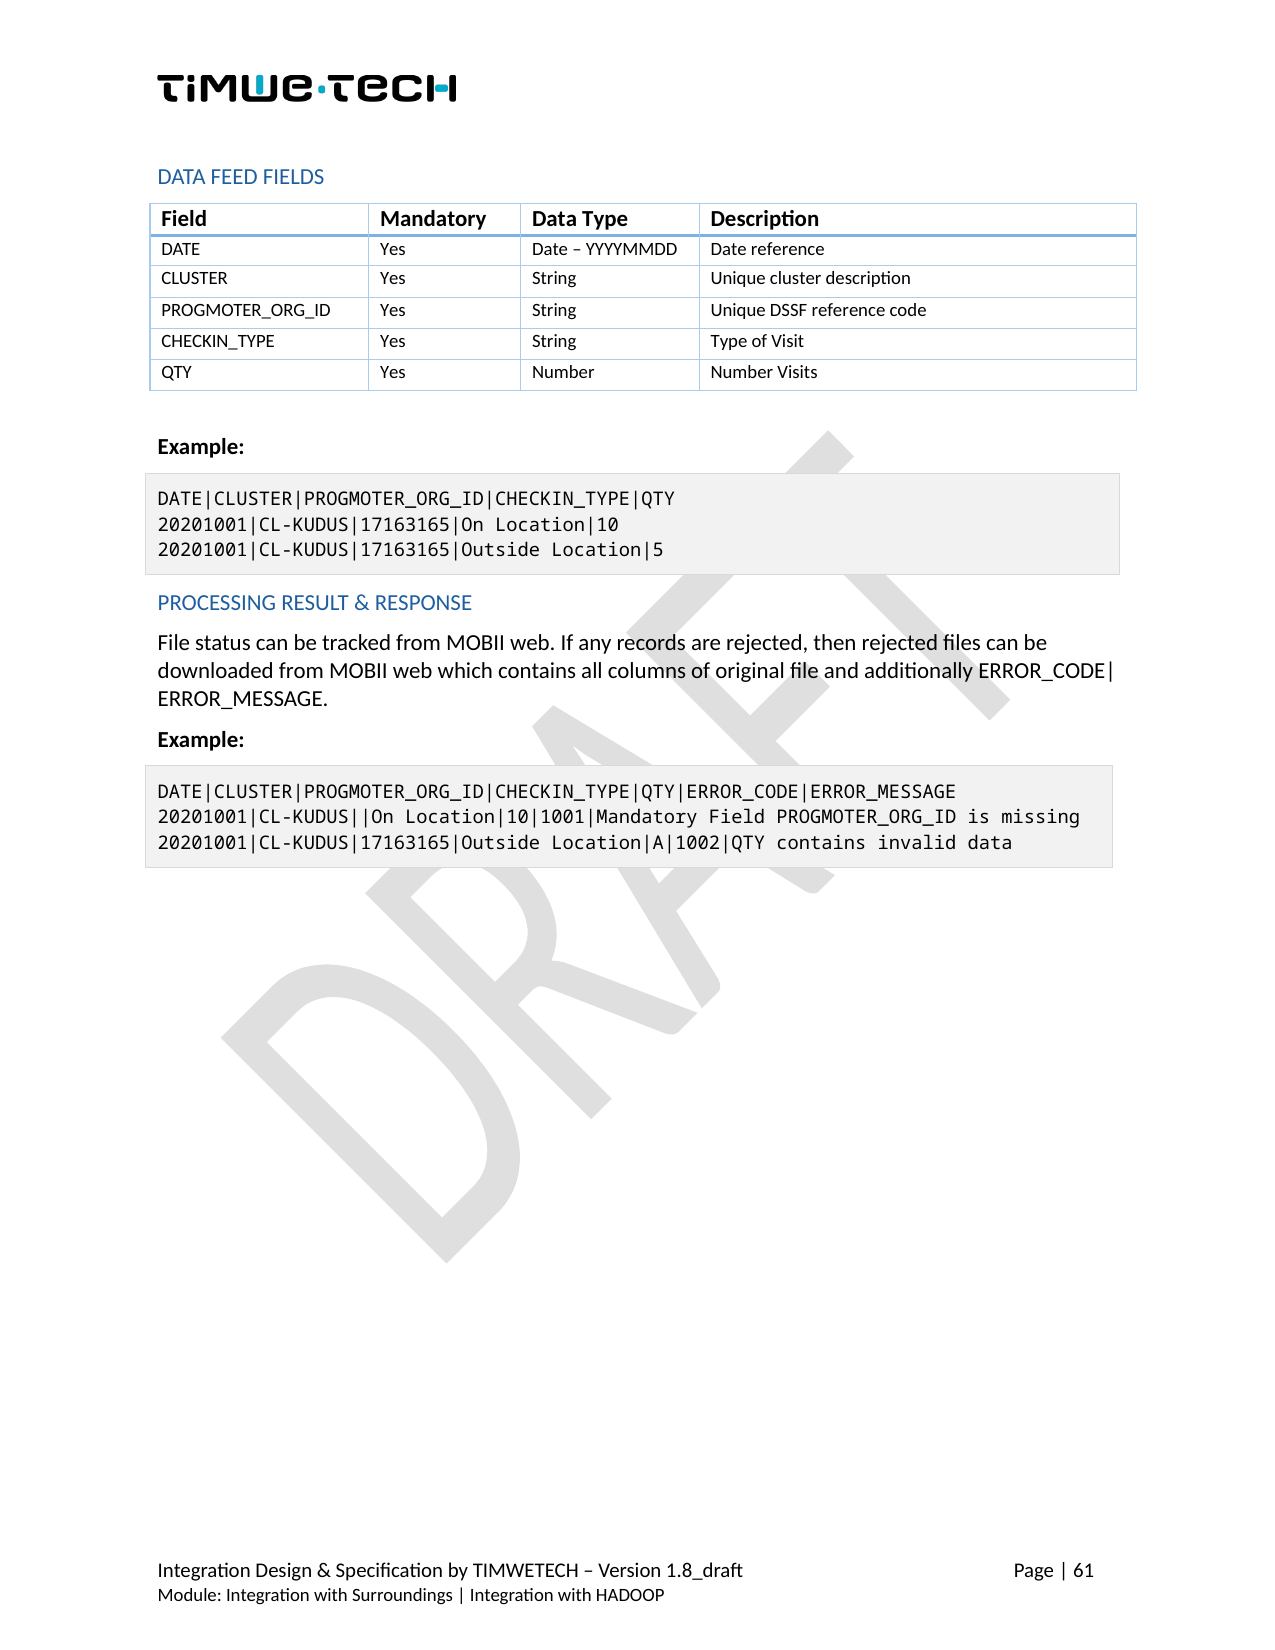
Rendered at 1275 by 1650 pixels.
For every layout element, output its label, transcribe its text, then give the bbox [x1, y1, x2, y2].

table_cell Yes [369, 329, 520, 359]
table_cell Number Visits [700, 360, 1136, 390]
picture [157, 75, 456, 102]
text Example: [157, 725, 1117, 753]
table_cell Yes [369, 237, 520, 265]
table_cell Date – YYYYMMDD [521, 237, 699, 265]
table_cell Yes [369, 266, 520, 297]
table_cell String [521, 329, 699, 359]
table_cell QTY [151, 360, 368, 390]
text Example: [157, 432, 1117, 460]
subtitle Data feed fields [157, 162, 1117, 190]
table_cell PROGMOTER_ORG_ID [151, 298, 368, 328]
table_cell CLUSTER [151, 266, 368, 297]
table_header DATE|CLUSTER|PROGMOTER_ORG_ID|CHECKIN_TYPE|QTY|ERROR_CODE|ERROR_MESSAGE 20201001|CL-KUDUS||On Location|10|1001|Mandatory Field PROGMOTER_ORG_ID is missing 20201001|CL-KUDUS|17163165|Outside Location|A|1002|QTY contains invalid data [146, 766, 1112, 867]
table_header Description [700, 204, 1136, 234]
table_header Mandatory [369, 204, 520, 234]
table_cell DATE [151, 237, 368, 265]
table_cell Unique DSSF reference code [700, 298, 1136, 328]
table_cell Unique cluster description [700, 266, 1136, 297]
table_header DATE|CLUSTER|PROGMOTER_ORG_ID|CHECKIN_TYPE|QTY 20201001|CL-KUDUS|17163165|On Location|10 20201001|CL-KUDUS|17163165|Outside Location|5 [146, 474, 1119, 574]
table_cell Yes [369, 298, 520, 328]
table_cell String [521, 298, 699, 328]
subtitle Processing result & Response [157, 588, 1117, 616]
table_header Data Type [521, 204, 699, 234]
text File status can be tracked from MOBII web. If any records are rejected, then rejected files can be downloaded from MOBII web which contains all columns of original file and additionally ERROR_CODE|ERROR_MESSAGE. [157, 628, 1117, 712]
table_cell Number [521, 360, 699, 390]
table_cell Date reference [700, 237, 1136, 265]
table_cell String [521, 266, 699, 297]
table_header Field [151, 204, 368, 234]
table_cell Type of Visit [700, 329, 1136, 359]
table_cell Yes [369, 360, 520, 390]
table_cell CHECKIN_TYPE [151, 329, 368, 359]
